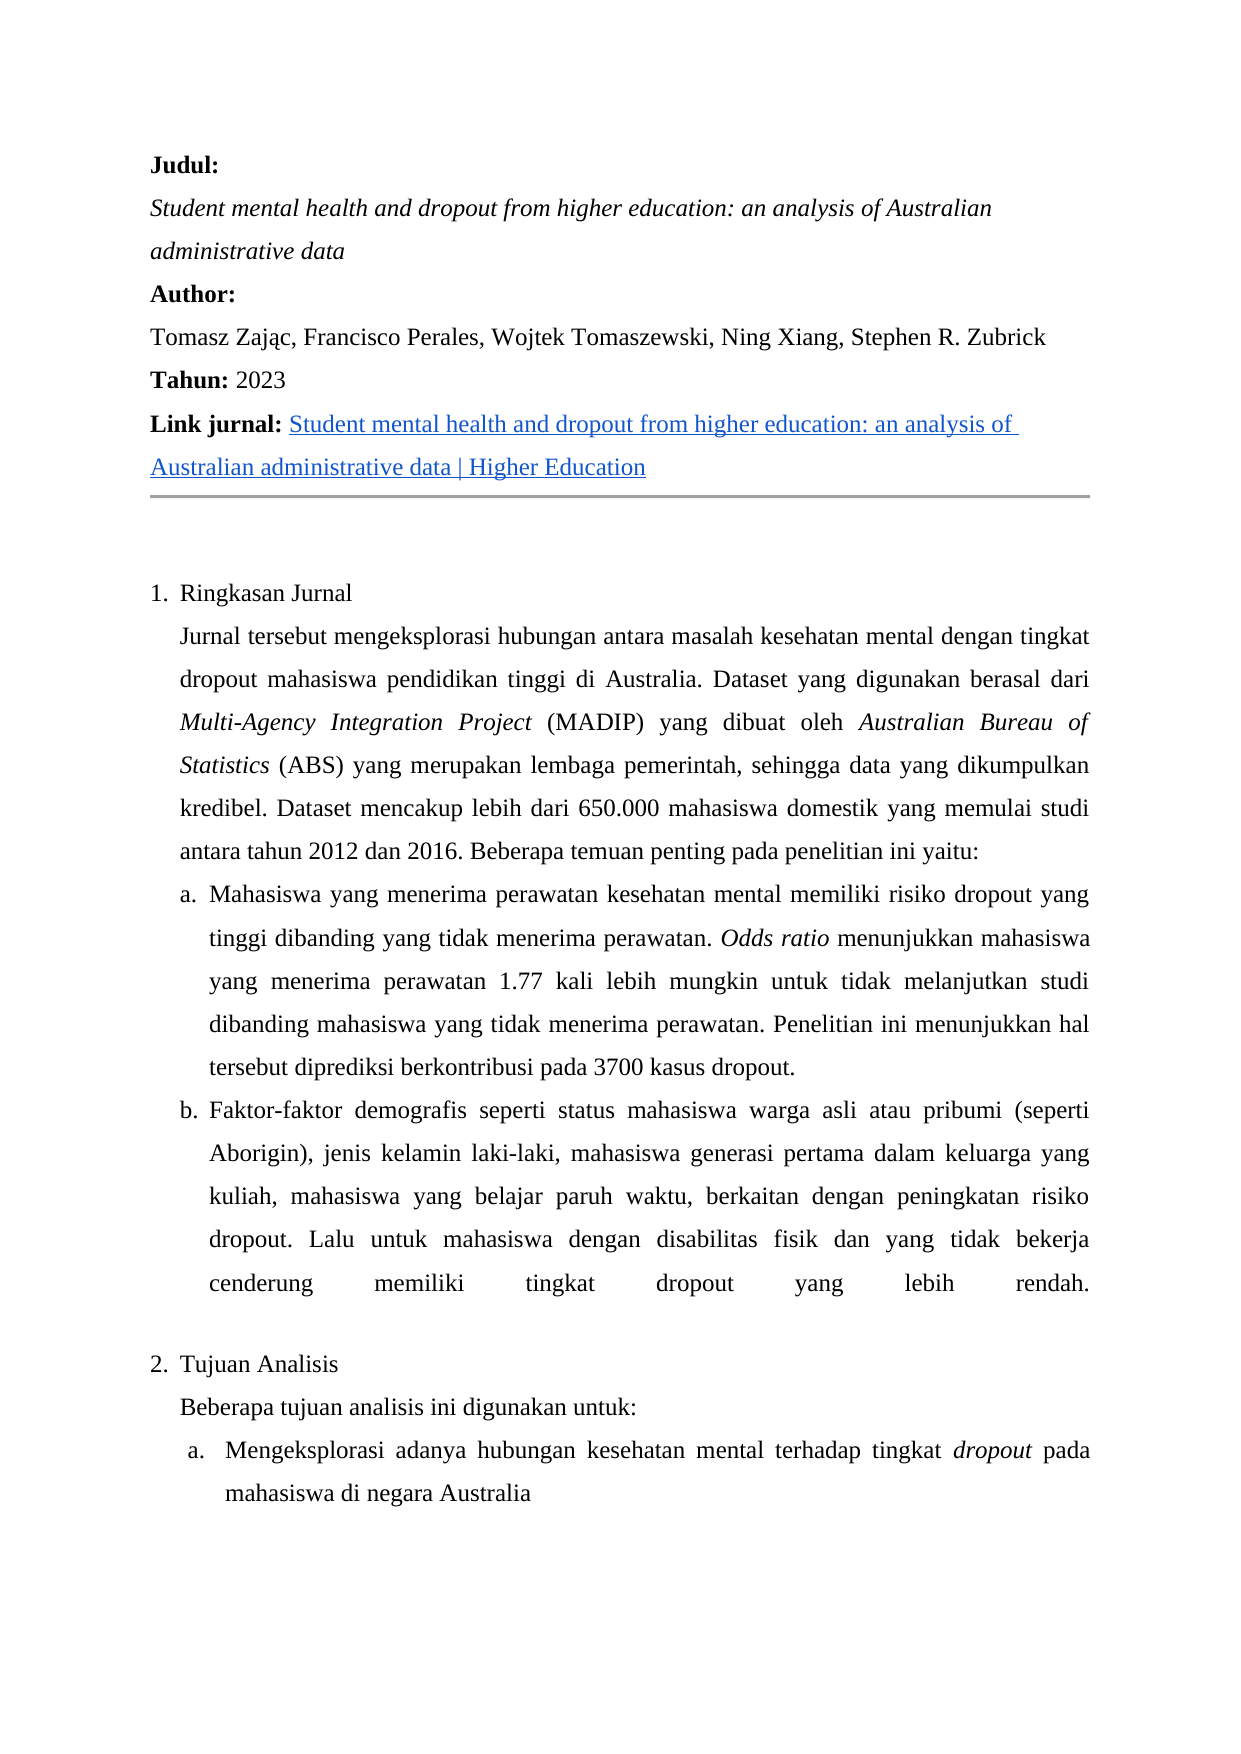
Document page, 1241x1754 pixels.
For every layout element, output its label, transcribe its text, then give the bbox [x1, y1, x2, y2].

list Mahasiswa yang menerima perawatan kesehatan mental memiliki risiko dropout yang tinggi dibanding yang tidak menerima perawatan. Odds ratio menunjukkan mahasiswa yang menerima perawatan 1.77 kali lebih mungkin untuk tidak melanjutkan studi dibanding mahasiswa yang tidak menerima perawatan. Penelitian ini menunjukkan hal tersebut diprediksi berkontribusi pada 3700 kasus dropout. [179, 879, 1090, 1081]
list Tujuan Analisis [150, 1349, 1090, 1378]
text Beberapa tujuan analisis ini digunakan untuk: [179, 1392, 1090, 1421]
text Link jurnal: Student mental health and dropout from higher education: an analysis of Australian administrative data | Higher Education [150, 409, 1090, 481]
list Ringkasan Jurnal [150, 578, 1090, 606]
text Author: [150, 279, 1090, 308]
text Student mental health and dropout from higher education: an analysis of Australian administrative data [150, 193, 1090, 265]
text Judul: [150, 150, 1090, 179]
text Tomasz Zając, Francisco Perales, Wojtek Tomaszewski, Ning Xiang, Stephen R. Zubrick [150, 322, 1090, 351]
list Mengeksplorasi adanya hubungan kesehatan mental terhadap tingkat dropout pada mahasiswa di negara Australia [187, 1435, 1090, 1507]
list Faktor-faktor demografis seperti status mahasiswa warga asli atau pribumi (seperti Aborigin), jenis kelamin laki-laki, mahasiswa generasi pertama dalam keluarga yang kuliah, mahasiswa yang belajar paruh waktu, berkaitan dengan peningkatan risiko dropout. Lalu untuk mahasiswa dengan disabilitas fisik dan yang tidak bekerja cenderung memiliki tingkat dropout yang lebih rendah. [179, 1095, 1090, 1336]
text Tahun: 2023 [150, 366, 1090, 394]
text Jurnal tersebut mengeksplorasi hubungan antara masalah kesehatan mental dengan tingkat dropout mahasiswa pendidikan tinggi di Australia. Dataset yang digunakan berasal dari Multi-Agency Integration Project (MADIP) yang dibuat oleh Australian Bureau of Statistics (ABS) yang merupakan lembaga pemerintah, sehingga data yang dikumpulkan kredibel. Dataset mencakup lebih dari 650.000 mahasiswa domestik yang memulai studi antara tahun 2012 dan 2016. Beberapa temuan penting pada penelitian ini yaitu: [179, 621, 1090, 865]
